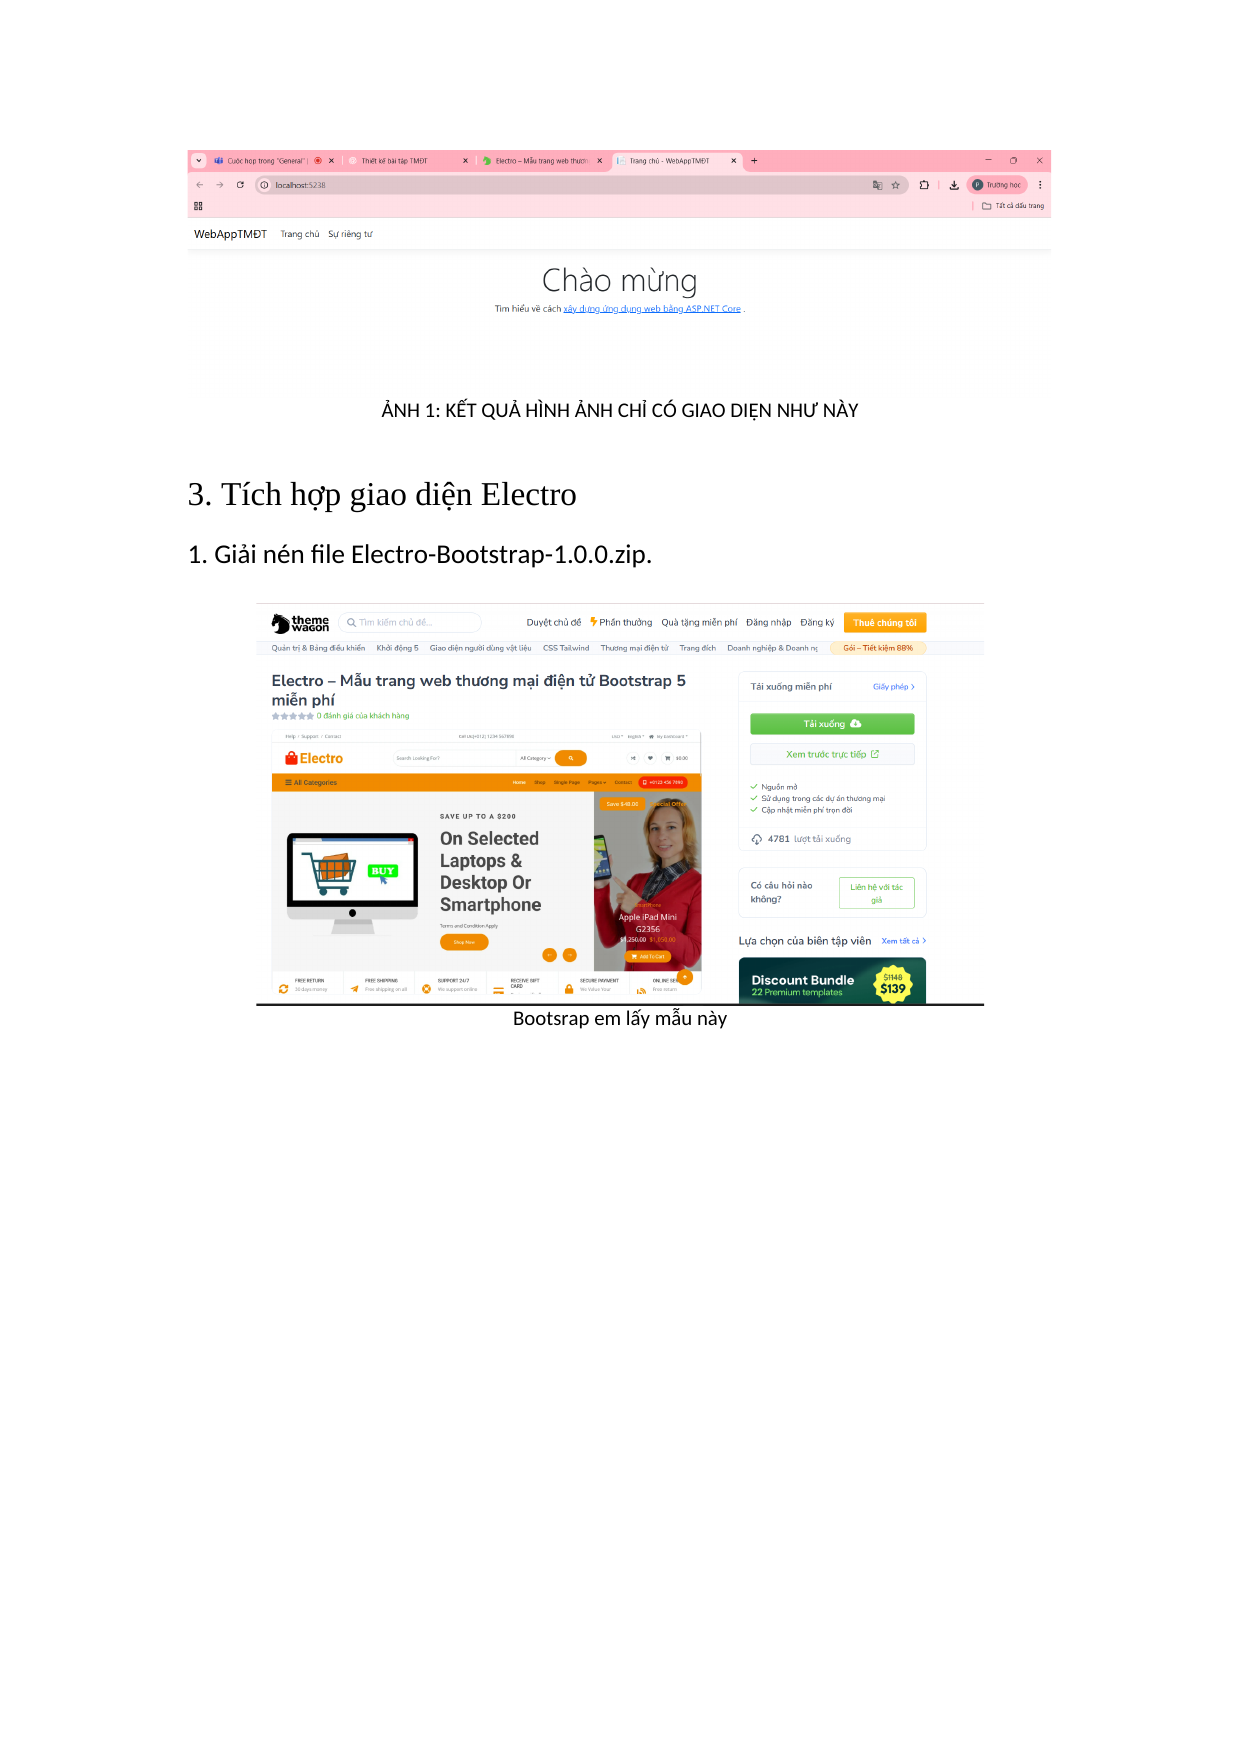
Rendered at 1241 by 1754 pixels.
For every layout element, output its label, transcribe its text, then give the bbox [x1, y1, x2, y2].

list ẢNH 1: KẾT QUẢ HÌNH ẢNH CHỈ CÓ GIAO DIỆN NHƯ NÀY [187, 397, 1053, 423]
text 3. Tích hợp giao diện Electro [187, 474, 1053, 512]
list Bootsrap em lấy mẫu này [187, 1005, 1053, 1031]
picture [256, 603, 985, 1006]
list Giải nén file Electro-Bootstrap-1.0.0.zip. [187, 537, 1053, 571]
picture [187, 150, 1052, 398]
